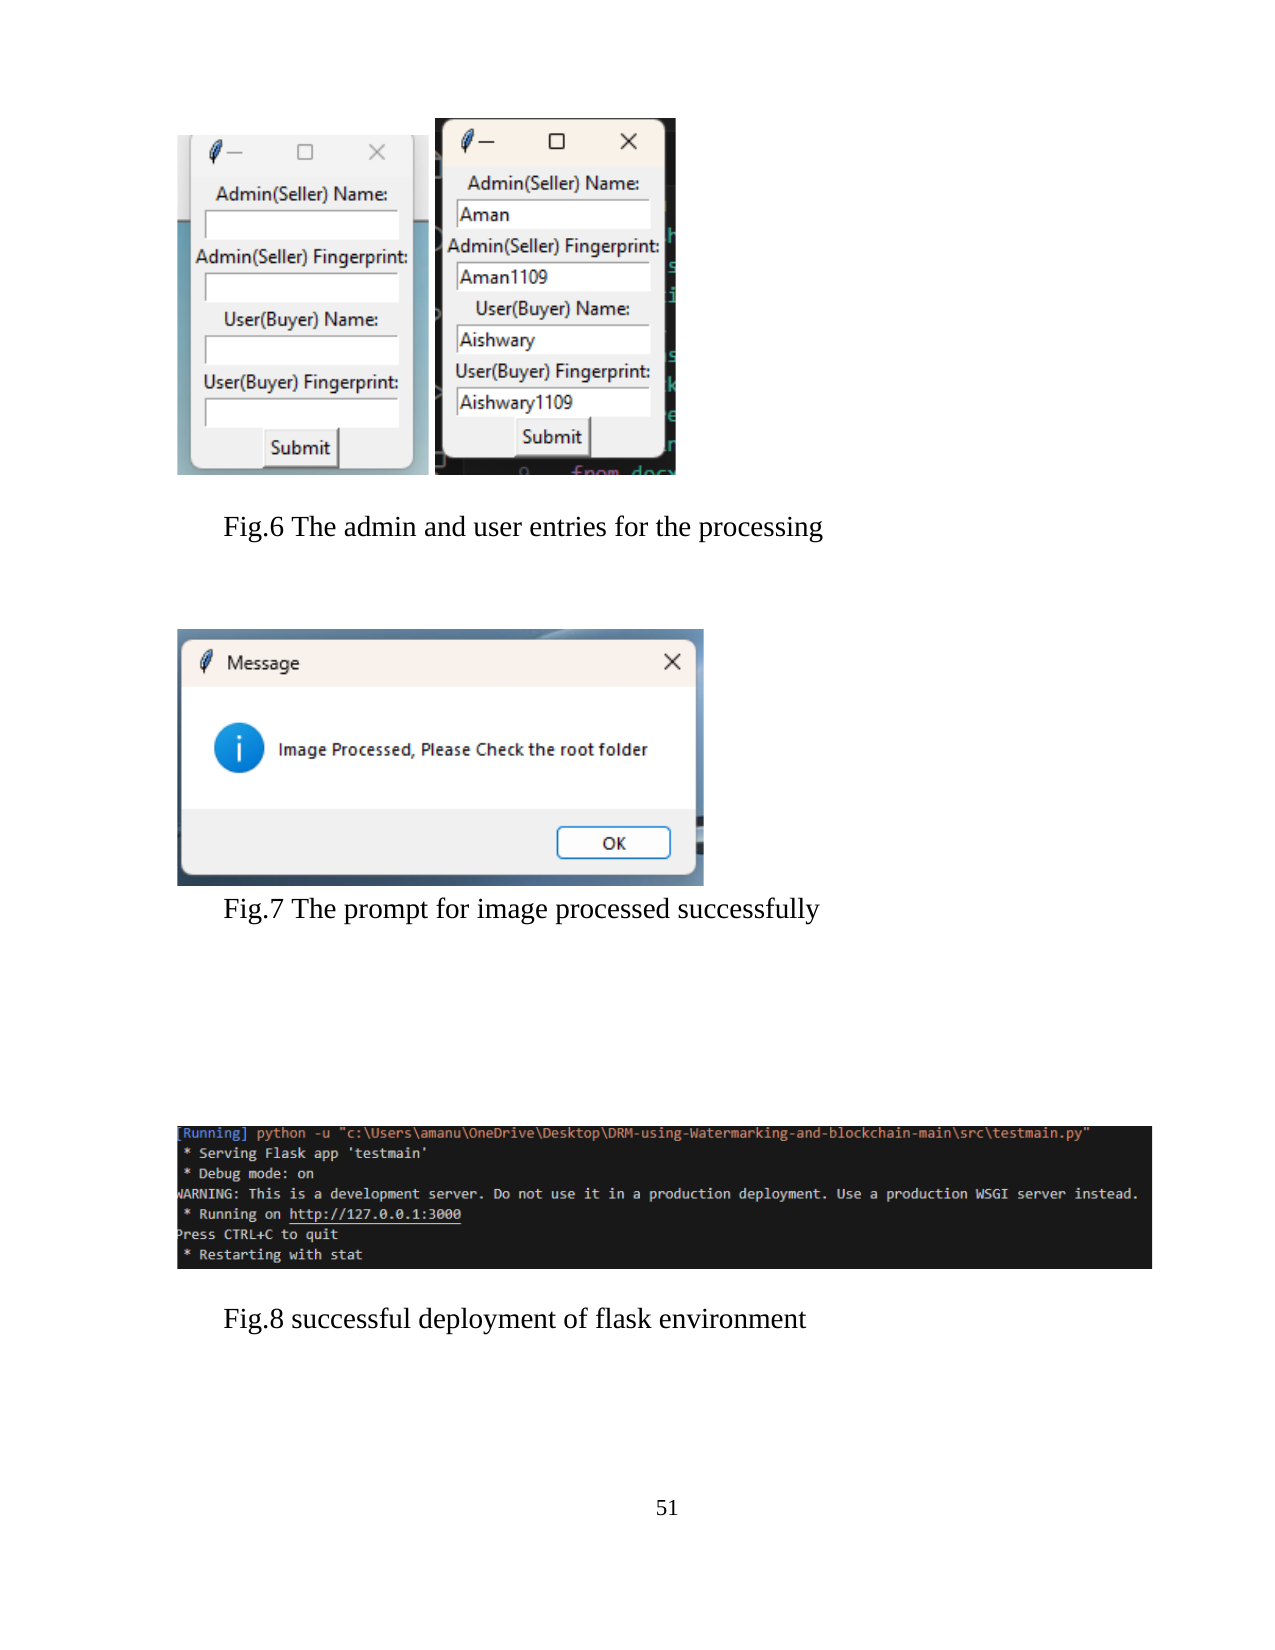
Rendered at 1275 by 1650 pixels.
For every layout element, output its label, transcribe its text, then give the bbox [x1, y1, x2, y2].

subtitle Fig.7 The prompt for image processed successfully [223, 892, 1157, 925]
subtitle Fig.8 successful deployment of flask environment [223, 1301, 1157, 1334]
picture [177, 1126, 1153, 1269]
picture [177, 629, 704, 886]
picture [435, 118, 676, 475]
picture [177, 135, 429, 475]
subtitle Fig.6 The admin and user entries for the processing [223, 509, 1157, 543]
